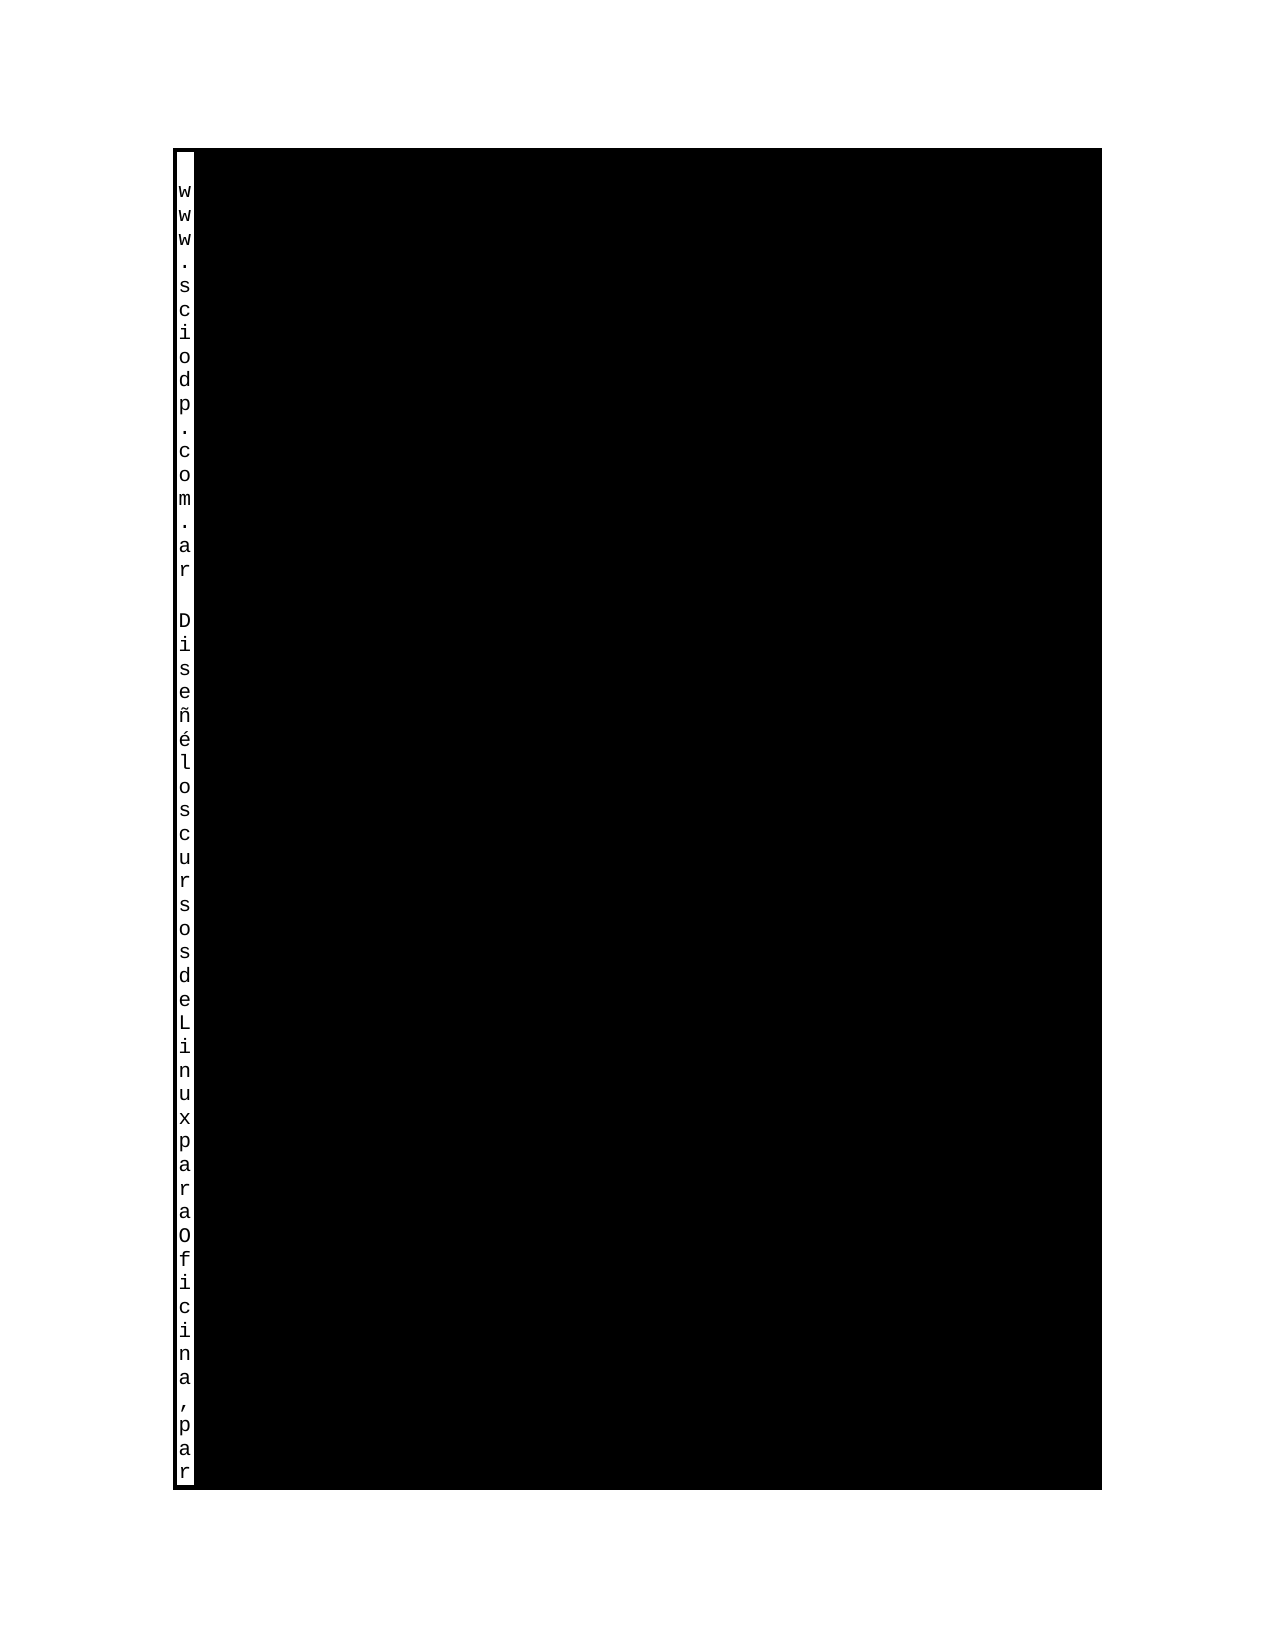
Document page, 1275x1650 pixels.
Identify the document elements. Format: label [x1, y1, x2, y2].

table_header [173, 148, 1102, 1490]
